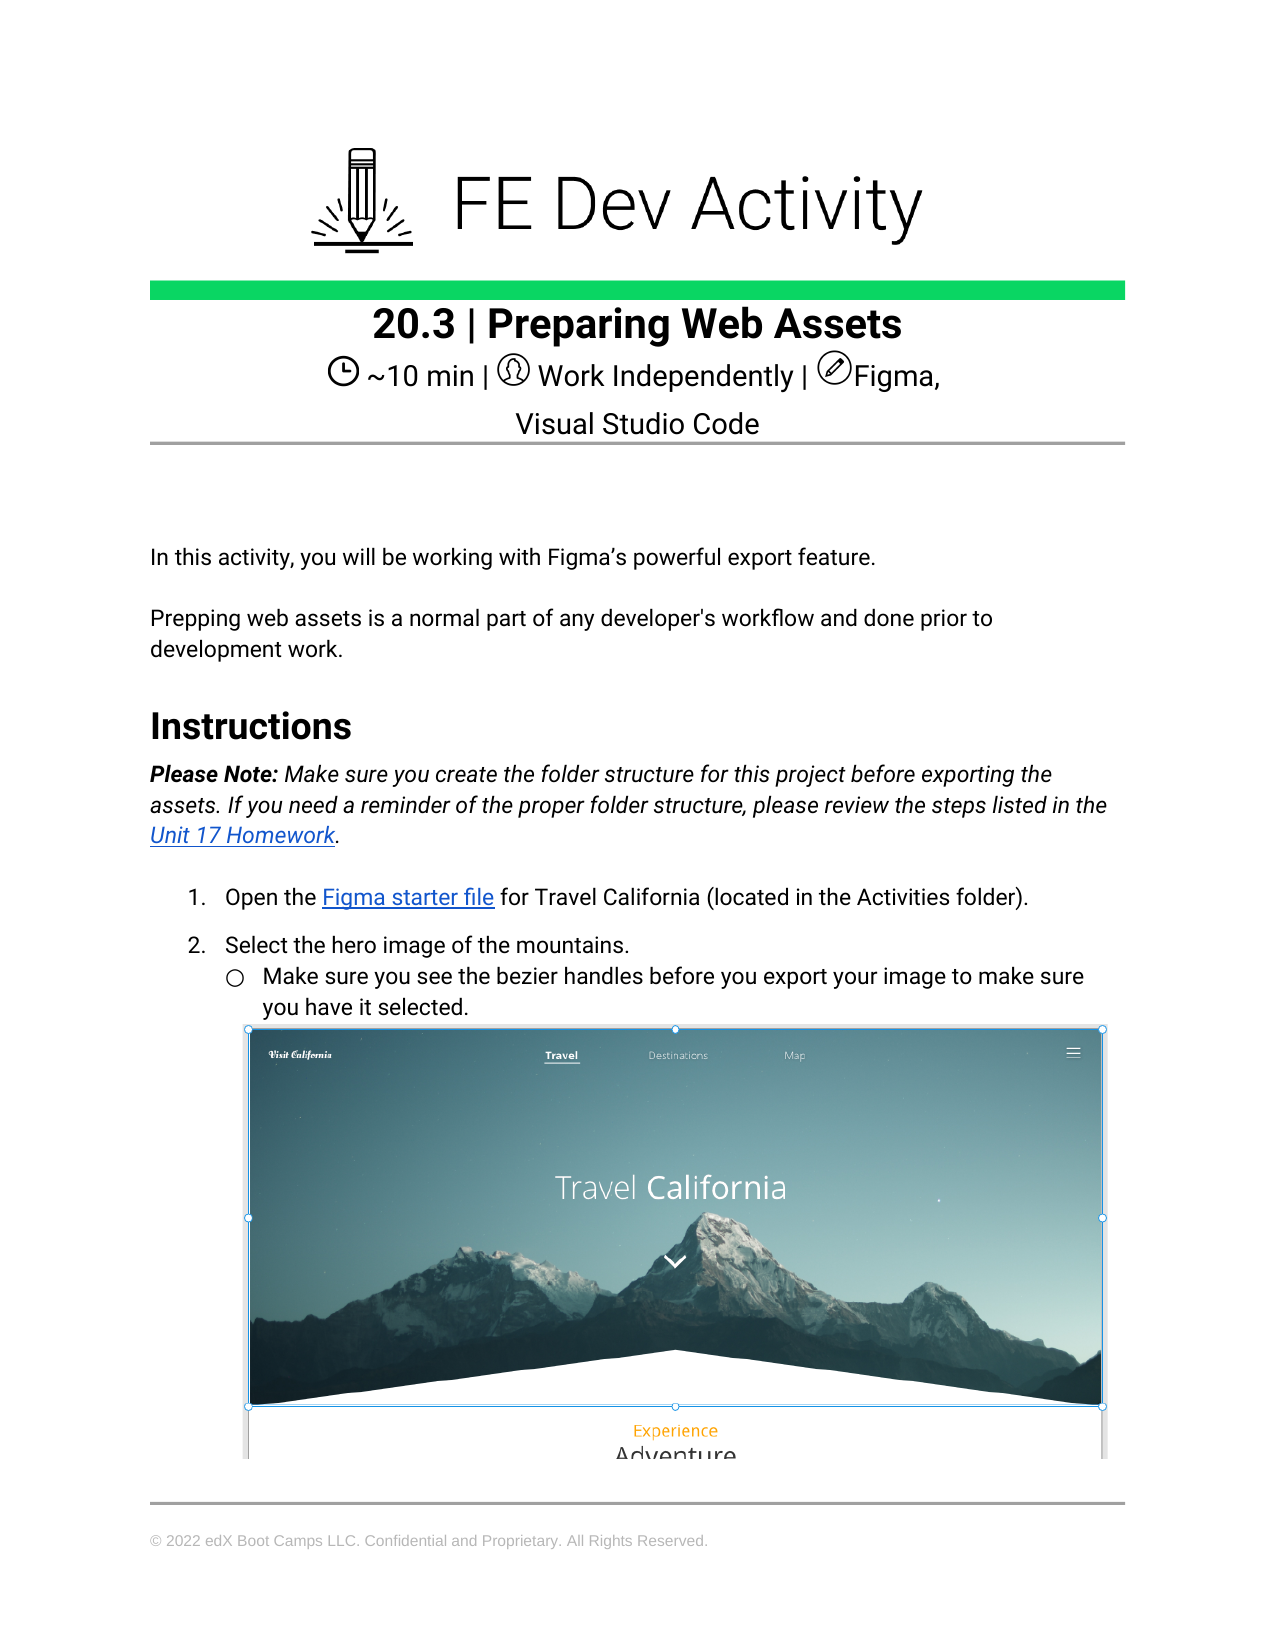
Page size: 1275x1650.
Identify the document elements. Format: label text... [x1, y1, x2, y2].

text Please Note: Make sure you create the folder structure for this project before exporting the assets. If you need a reminder of the proper folder structure, please review the steps listed in the Unit 17 Homework. [150, 761, 1125, 849]
text In this activity, you will be working with Figma’s powerful export feature. [150, 544, 1125, 571]
picture [242, 1024, 1108, 1459]
subtitle Instructions [150, 704, 1125, 748]
picture [496, 352, 531, 387]
list Select the hero image of the mountains. [187, 932, 1125, 959]
picture [815, 348, 854, 387]
text Prepping web assets is a normal part of any developer's workflow and done prior to development work. [150, 605, 1125, 663]
picture [150, 116, 1125, 300]
picture [327, 355, 359, 387]
list Open the Figma starter file for Travel California (located in the Activities folder). [187, 884, 1125, 911]
list Make sure you see the bezier handles before you export your image to make sure you have it selected. [225, 963, 1125, 1021]
